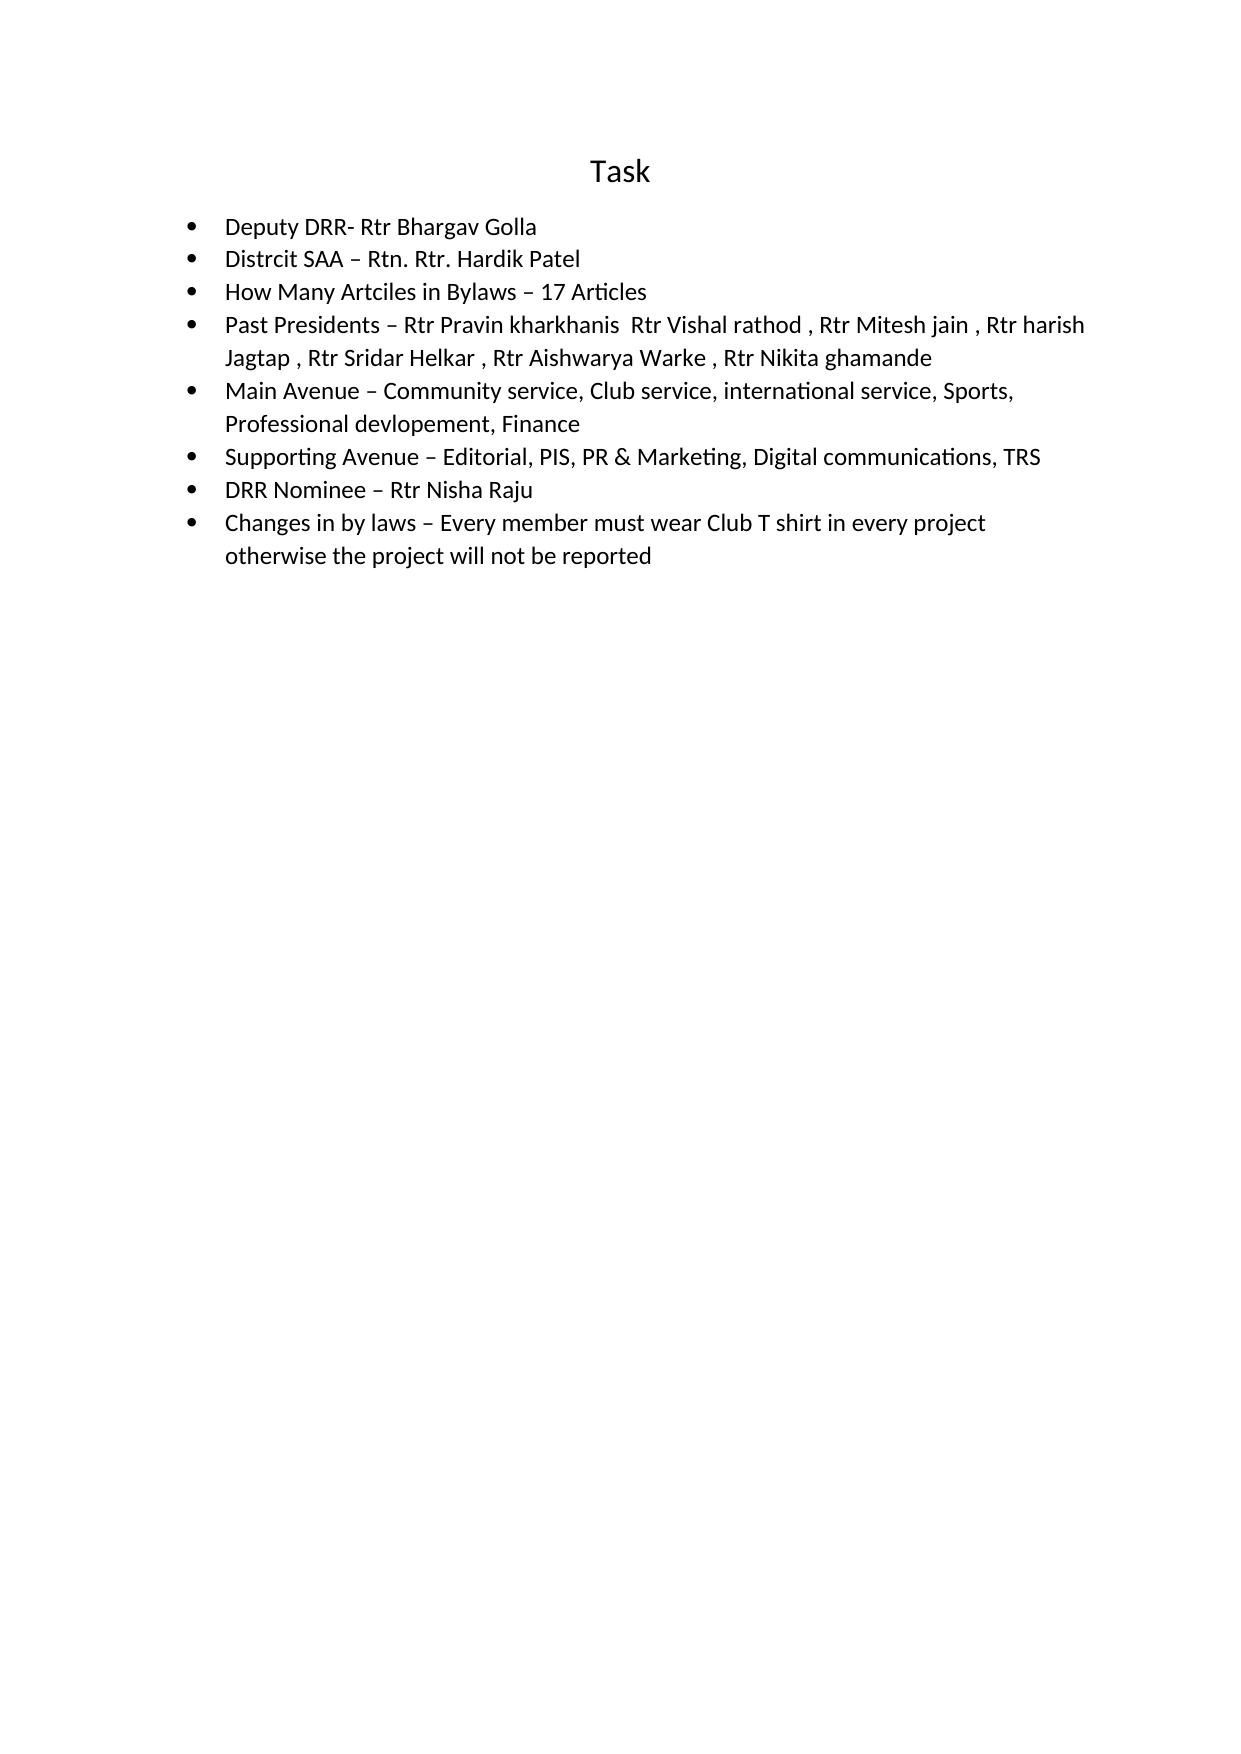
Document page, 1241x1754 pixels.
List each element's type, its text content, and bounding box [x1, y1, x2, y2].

list Changes in by laws – Every member must wear Club T shirt in every project otherwise the project will not be reported [187, 507, 1090, 570]
list How Many Artciles in Bylaws – 17 Articles [187, 276, 1090, 307]
list Distrcit SAA – Rtn. Rtr. Hardik Patel [187, 243, 1090, 274]
list DRR Nominee – Rtr Nisha Raju [187, 474, 1090, 504]
list Past Presidents – Rtr Pravin kharkhanis Rtr Vishal rathod , Rtr Mitesh jain , Rtr harish Jagtap , Rtr Sridar Helkar , Rtr Aishwarya Warke , Rtr Nikita ghamande [187, 309, 1090, 373]
list Deputy DRR- Rtr Bhargav Golla [187, 211, 1090, 241]
text Task [150, 150, 1090, 191]
list Supporting Avenue – Editorial, PIS, PR & Marketing, Digital communications, TRS [187, 441, 1090, 472]
list Main Avenue – Community service, Club service, international service, Sports, Professional devlopement, Finance [187, 375, 1090, 439]
